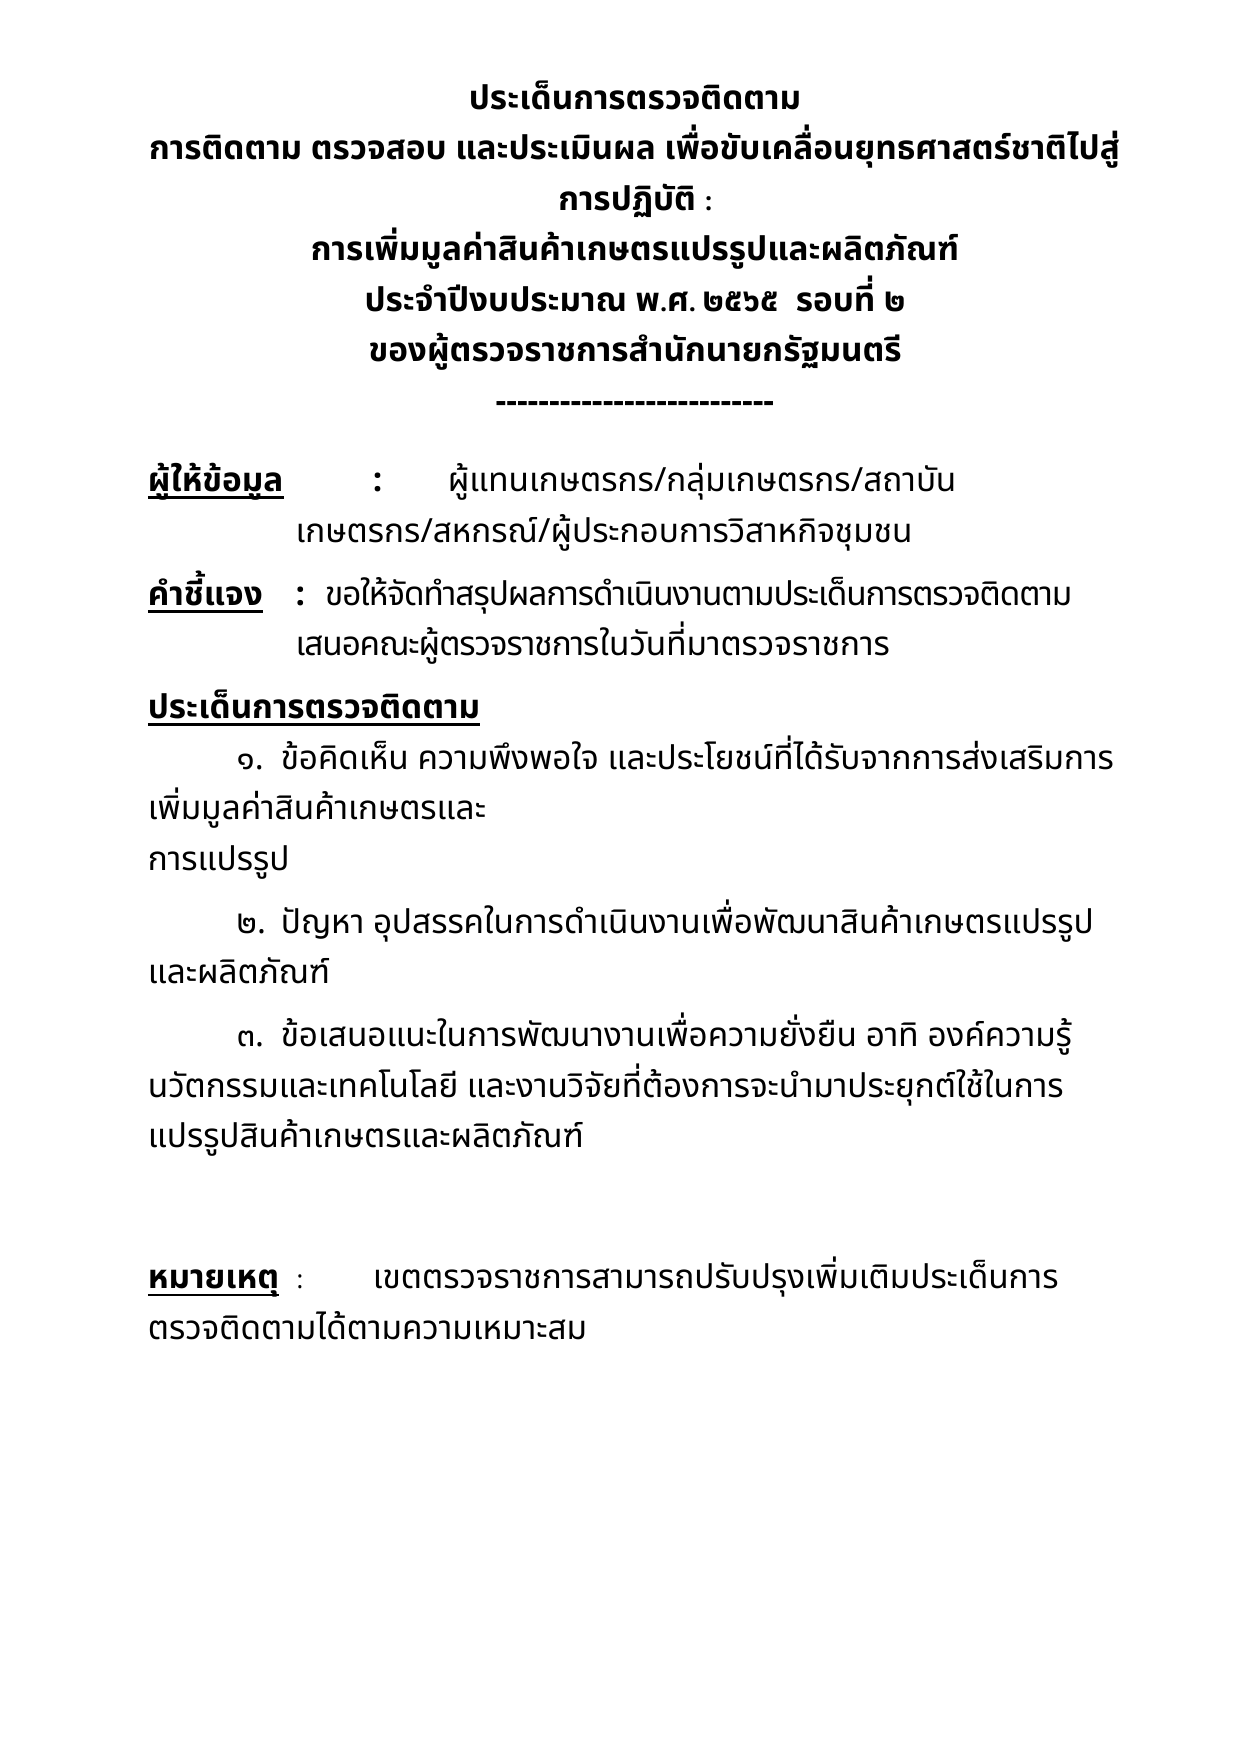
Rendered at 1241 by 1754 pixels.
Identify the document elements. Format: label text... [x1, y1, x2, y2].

text การเพิ่มมูลค่าสินค้าเกษตรแปรรูปและผลิตภัณฑ์ [148, 225, 1122, 276]
text การติดตาม ตรวจสอบ และประเมินผล เพื่อขับเคลื่อนยุทธศาสตร์ชาติไปสู่การปฏิบัติ : [148, 124, 1122, 225]
text ประเด็นการตรวจติดตาม [148, 683, 1122, 733]
text ๒. ปัญหา อุปสรรคในการดำเนินงานเพื่อพัฒนาสินค้าเกษตรแปรรูปและผลิตภัณฑ์ [148, 897, 1122, 998]
text ผู้ให้ข้อมูล : ผู้แทนเกษตรกร/กลุ่มเกษตรกร/สถาบันเกษตรกร/สหกรณ์/ผู้ประกอบการวิสาหกิจชุมชน [148, 456, 1122, 557]
text ๓. ข้อเสนอแนะในการพัฒนางานเพื่อความยั่งยืน อาทิ องค์ความรู้ นวัตกรรมและเทคโนโลยี และงานวิจัยที่ต้องการจะนำมาประยุกต์ใช้ในการแปรรูปสินค้าเกษตรและผลิตภัณฑ์ [148, 1011, 1122, 1162]
text หมายเหตุ : เขตตรวจราชการสามารถปรับปรุงเพิ่มเติมประเด็นการตรวจติดตามได้ตามความเหมาะสม [148, 1253, 1122, 1354]
text -------------------------- [148, 376, 1122, 422]
text ประเด็นการตรวจติดตาม [148, 74, 1122, 124]
text ๑. ข้อคิดเห็น ความพึงพอใจ และประโยชน์ที่ได้รับจากการส่งเสริมการเพิ่มมูลค่าสินค้าเกษตรและ การแปรรูป [148, 733, 1122, 885]
text คำชี้แจง : ขอให้จัดทำสรุปผลการดำเนินงานตามประเด็นการตรวจติดตามเสนอคณะผู้ตรวจราชการในวันที่มาตรวจราชการ [148, 569, 1122, 671]
text ประจำปีงบประมาณ พ.ศ. ๒๕๖๕ รอบที่ ๒ [148, 276, 1122, 326]
text ของผู้ตรวจราชการสำนักนายกรัฐมนตรี [148, 326, 1122, 376]
